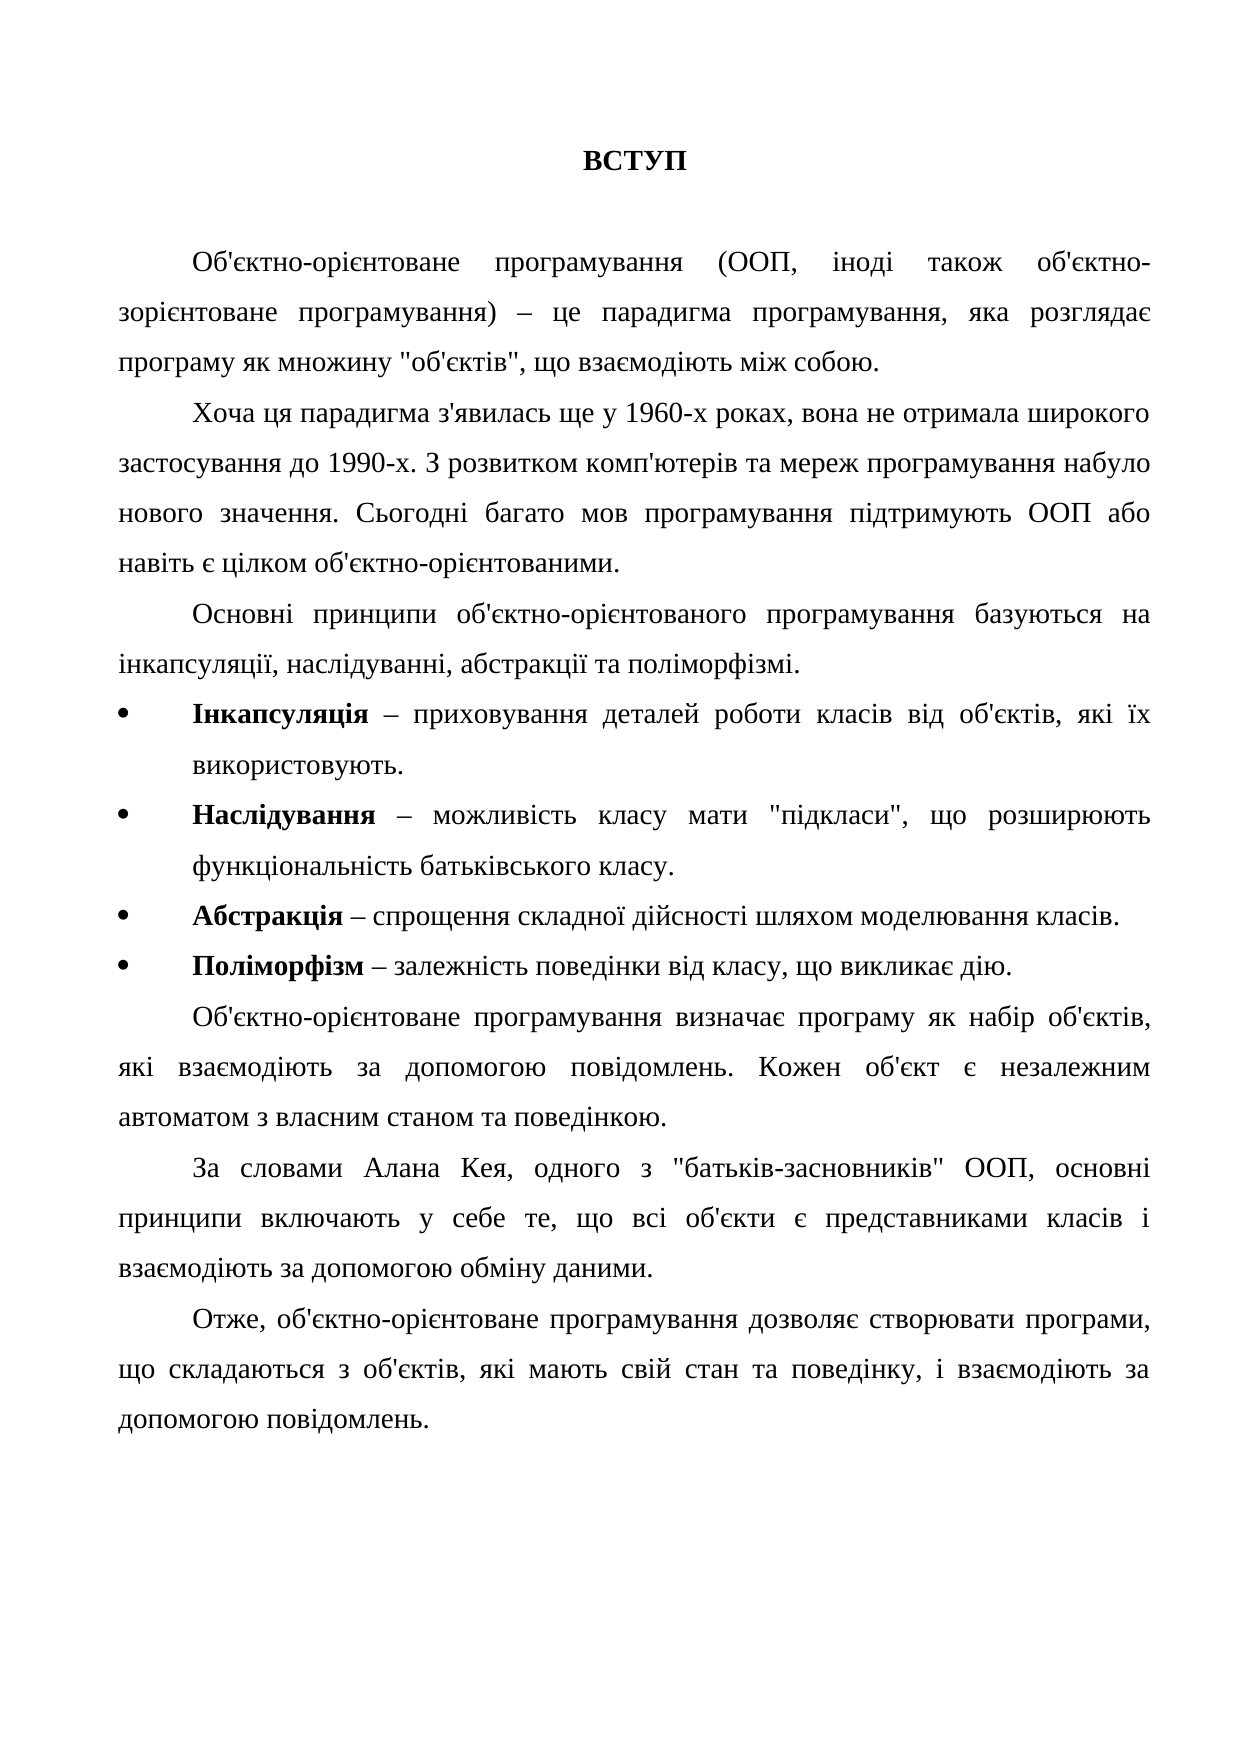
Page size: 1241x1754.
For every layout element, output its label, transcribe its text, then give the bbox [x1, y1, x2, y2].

list Поліморфізм – залежність поведінки від класу, що викликає дію. [118, 948, 1152, 982]
list Інкапсуляція – приховування деталей роботи класів від об'єктів, які їх використовують. [118, 697, 1152, 781]
text Об'єктно-орієнтоване програмування визначає програму як набір об'єктів, які взаємодіють за допомогою повідомлень. Кожен об'єкт є незалежним автоматом з власним станом та поведінкою. [118, 999, 1152, 1133]
list Абстракція – спрощення складної дійсності шляхом моделювання класів. [118, 898, 1152, 932]
text Об'єктно-орієнтоване програмування (ООП, іноді також об'єктно-зорієнтоване програмування) – це парадигма програмування, яка розглядає програму як множину "об'єктів", що взаємодіють між собою. [118, 244, 1152, 378]
text Отже, об'єктно-орієнтоване програмування дозволяє створювати програми, що складаються з об'єктів, які мають свій стан та поведінку, і взаємодіють за допомогою повідомлень. [118, 1301, 1152, 1435]
text За словами Алана Кея, одного з "батьків-засновників" ООП, основні принципи включають у себе те, що всі об'єкти є представниками класів і взаємодіють за допомогою обміну даними. [118, 1150, 1152, 1284]
list Наслідування – можливість класу мати "підкласи", що розширюють функціональність батьківського класу. [118, 797, 1152, 881]
subtitle ВСТУП [118, 143, 1152, 177]
text Основні принципи об'єктно-орієнтованого програмування базуються на інкапсуляції, наслідуванні, абстракції та поліморфізмі. [118, 596, 1152, 680]
text Хоча ця парадигма з'явилась ще у 1960-х роках, вона не отримала широкого застосування до 1990-х. З розвитком комп'ютерів та мереж програмування набуло нового значення. Сьогодні багато мов програмування підтримують ООП або навіть є цілком об'єктно-орієнтованими. [118, 395, 1152, 579]
